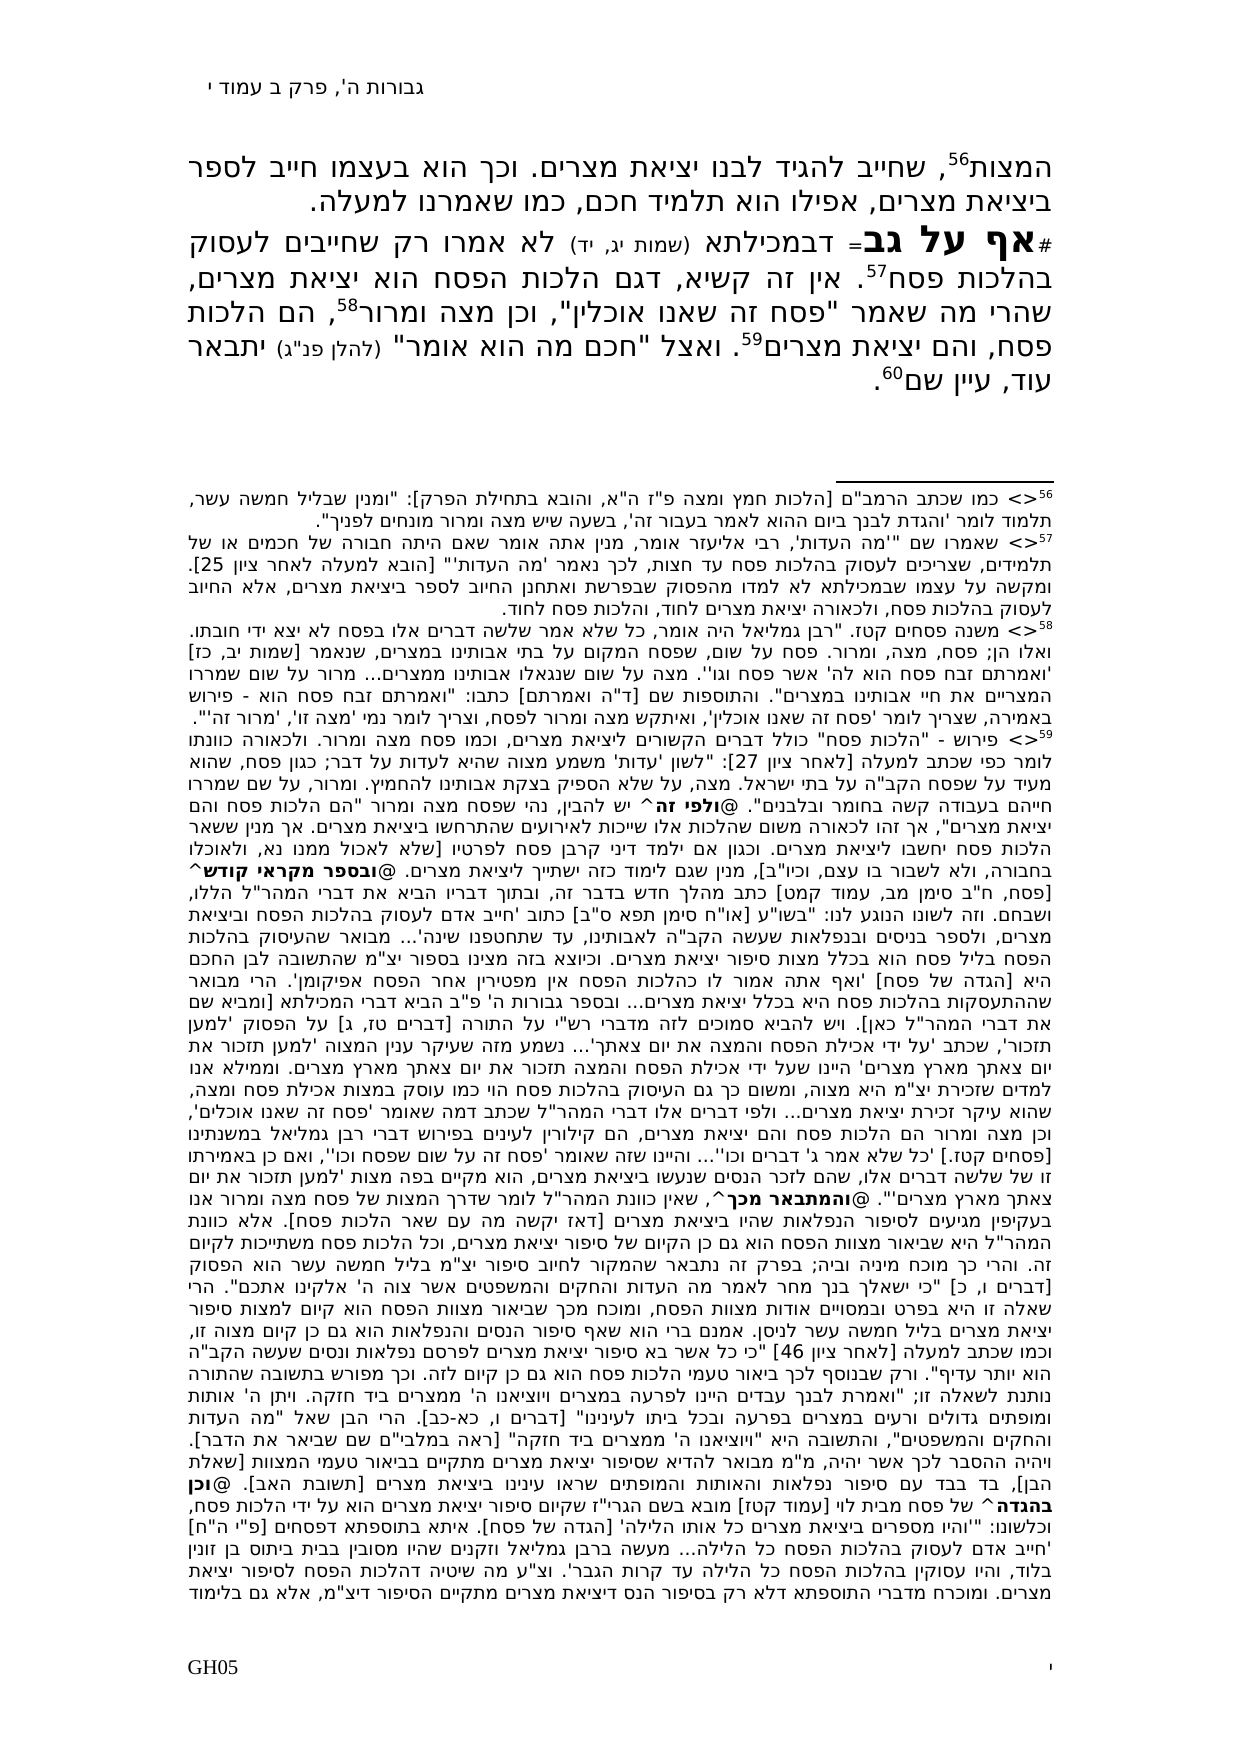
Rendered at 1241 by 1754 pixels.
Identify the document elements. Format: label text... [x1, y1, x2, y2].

text #אף על גב= דבמכילתא (שמות יג, יד) לא אמרו רק שחייבים לעסוק בהלכות פסח. אין זה קשיא, דגם הלכות הפסח הוא יציאת מצרים, שהרי מה שאמר "פסח זה שאנו אוכלין", וכן מצה ומרור, הם הלכות פסח, והם יציאת מצרים. ואצל "חכם מה הוא אומר" (להלן פנ"ג) יתבאר עוד, עיין שם. [187, 218, 1053, 397]
text #והשתא בקרא= שלמדנו שיש להשיב לבן החכם, והיינו בקרא של (דברים ו, כ) "והיה כי ישאלך בנך מחר", נלמוד גם כן כי שני חכמים או כל חכם חייב לספר ביציאת מצרים, אפילו הוא תלמיד חכם גדול*, כמו שאמרנו למעלה. ואין זה אסמכתא, רק גלוי מלתא ללמד דקרא של "כי ישאלך" לאו דוקא בבן איירי, רק כל חכם נמי חייב לספר ביציאת מצרים. ובודאי קרא ד"ישאלך בנך מחר" איירי בליל חג המצות, כמו קרא של (שמות יג, ח) "והגדת לבנך ביום ההוא בעבור זה" דאיירי בליל חג המצות, שחייב להגיד לבנו יציאת מצרים. וכך הוא בעצמו חייב לספר ביציאת מצרים, אפילו הוא תלמיד חכם, כמו שאמרנו למעלה. [187, 150, 1053, 218]
